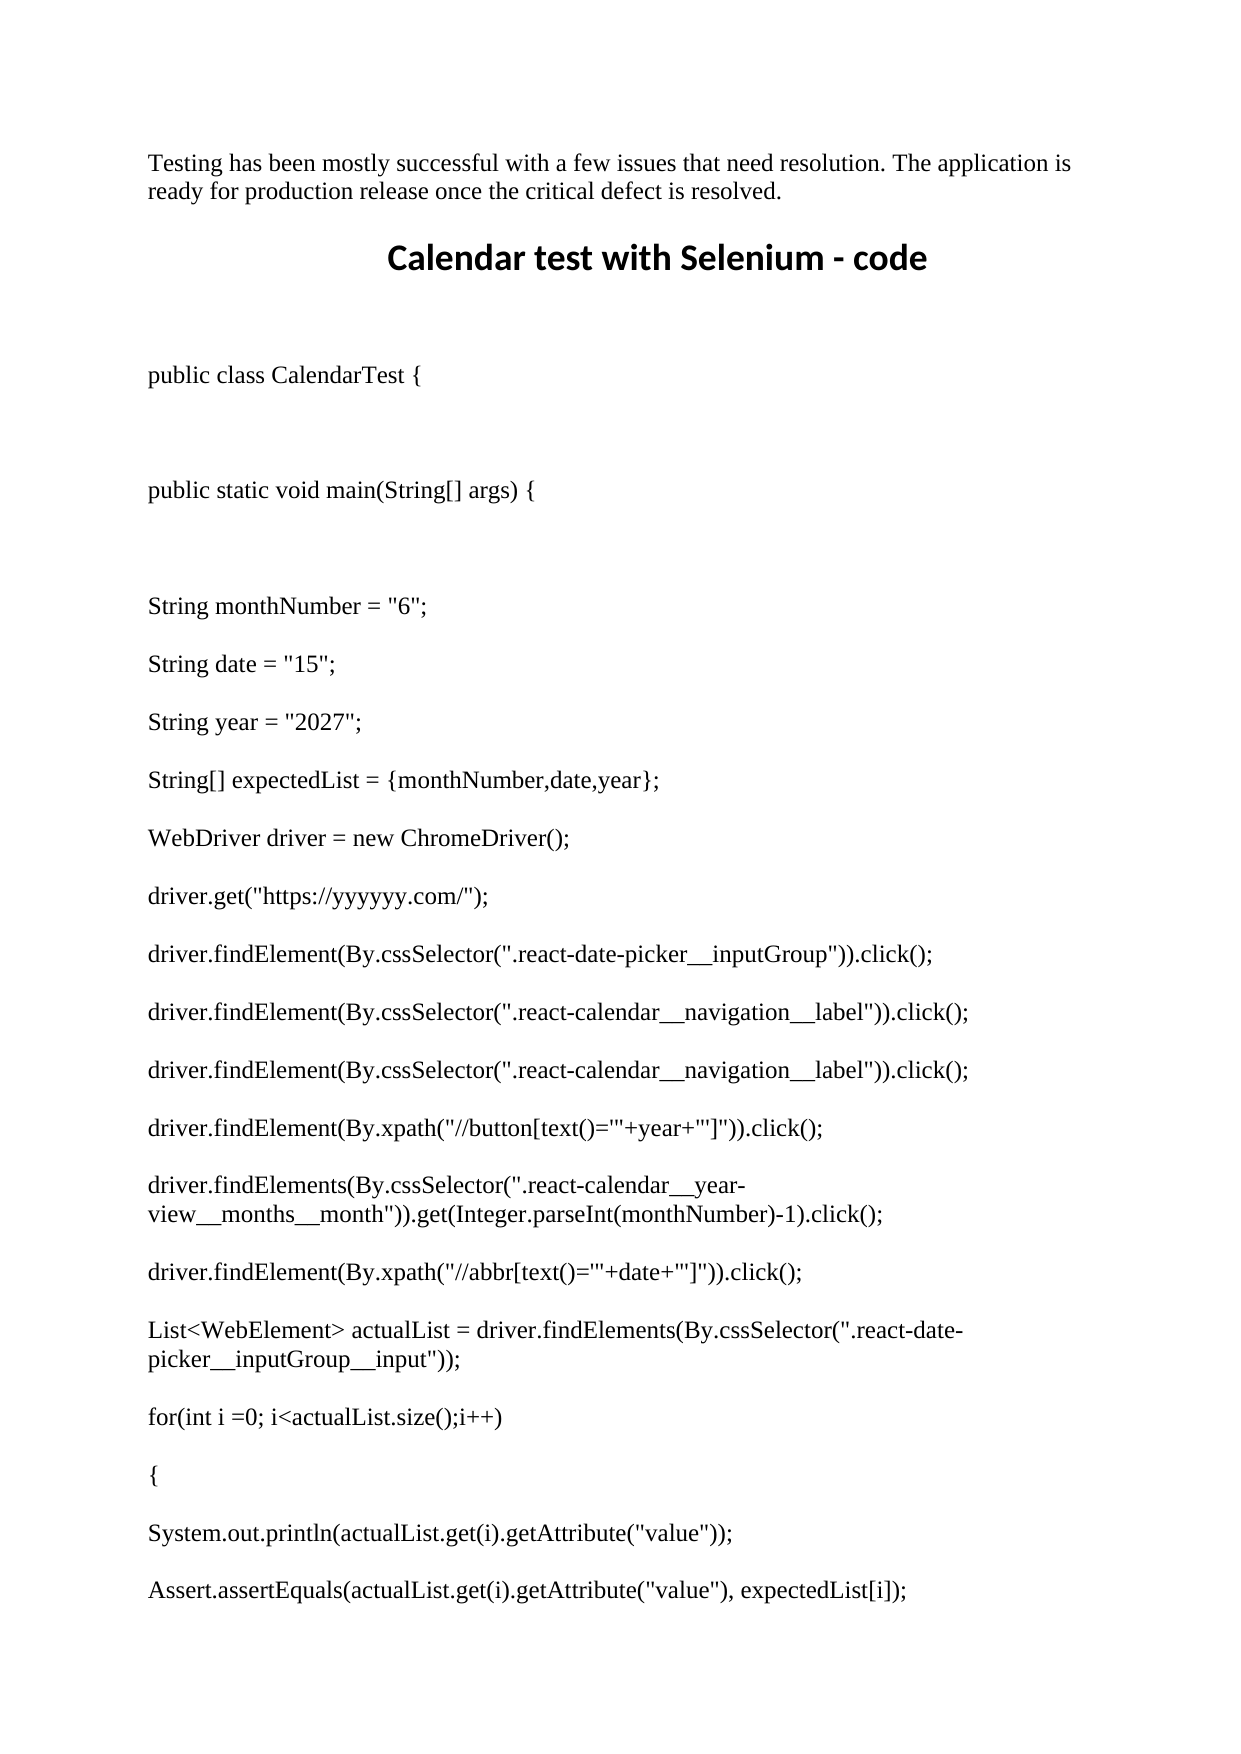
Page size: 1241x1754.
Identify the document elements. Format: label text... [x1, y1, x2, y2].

text { [148, 1460, 1093, 1488]
text driver.findElement(By.cssSelector(".react-calendar__navigation__label")).click(); [148, 997, 1093, 1026]
list Calendar test with Selenium - code [223, 234, 1093, 280]
text driver.get("https://yyyyyy.com/"); [148, 881, 1093, 910]
text WebDriver driver = new ChromeDriver(); [148, 823, 1093, 852]
text public class CalendarTest { [148, 360, 1093, 388]
text driver.findElement(By.xpath("//abbr[text()='"+date+"']")).click(); [148, 1257, 1093, 1286]
text Testing has been mostly successful with a few issues that need resolution. The application is ready for production release once the critical defect is resolved. [148, 148, 1093, 205]
text String[] expectedList = {monthNumber,date,year}; [148, 765, 1093, 794]
text Assert.assertEquals(actualList.get(i).getAttribute("value"), expectedList[i]); [148, 1576, 1093, 1604]
text driver.findElement(By.xpath("//button[text()='"+year+"']")).click(); [148, 1113, 1093, 1141]
text String date = "15"; [148, 649, 1093, 678]
text List<WebElement> actualList = driver.findElements(By.cssSelector(".react-date-picker__inputGroup__input")); [148, 1315, 1093, 1373]
text System.out.println(actualList.get(i).getAttribute("value")); [148, 1518, 1093, 1546]
text public static void main(String[] args) { [148, 476, 1093, 504]
text driver.findElements(By.cssSelector(".react-calendar__year-view__months__month")).get(Integer.parseInt(monthNumber)-1).click(); [148, 1171, 1093, 1228]
text driver.findElement(By.cssSelector(".react-date-picker__inputGroup")).click(); [148, 939, 1093, 968]
text for(int i =0; i<actualList.size();i++) [148, 1402, 1093, 1431]
text String year = "2027"; [148, 707, 1093, 736]
text String monthNumber = "6"; [148, 591, 1093, 620]
text driver.findElement(By.cssSelector(".react-calendar__navigation__label")).click(); [148, 1055, 1093, 1083]
